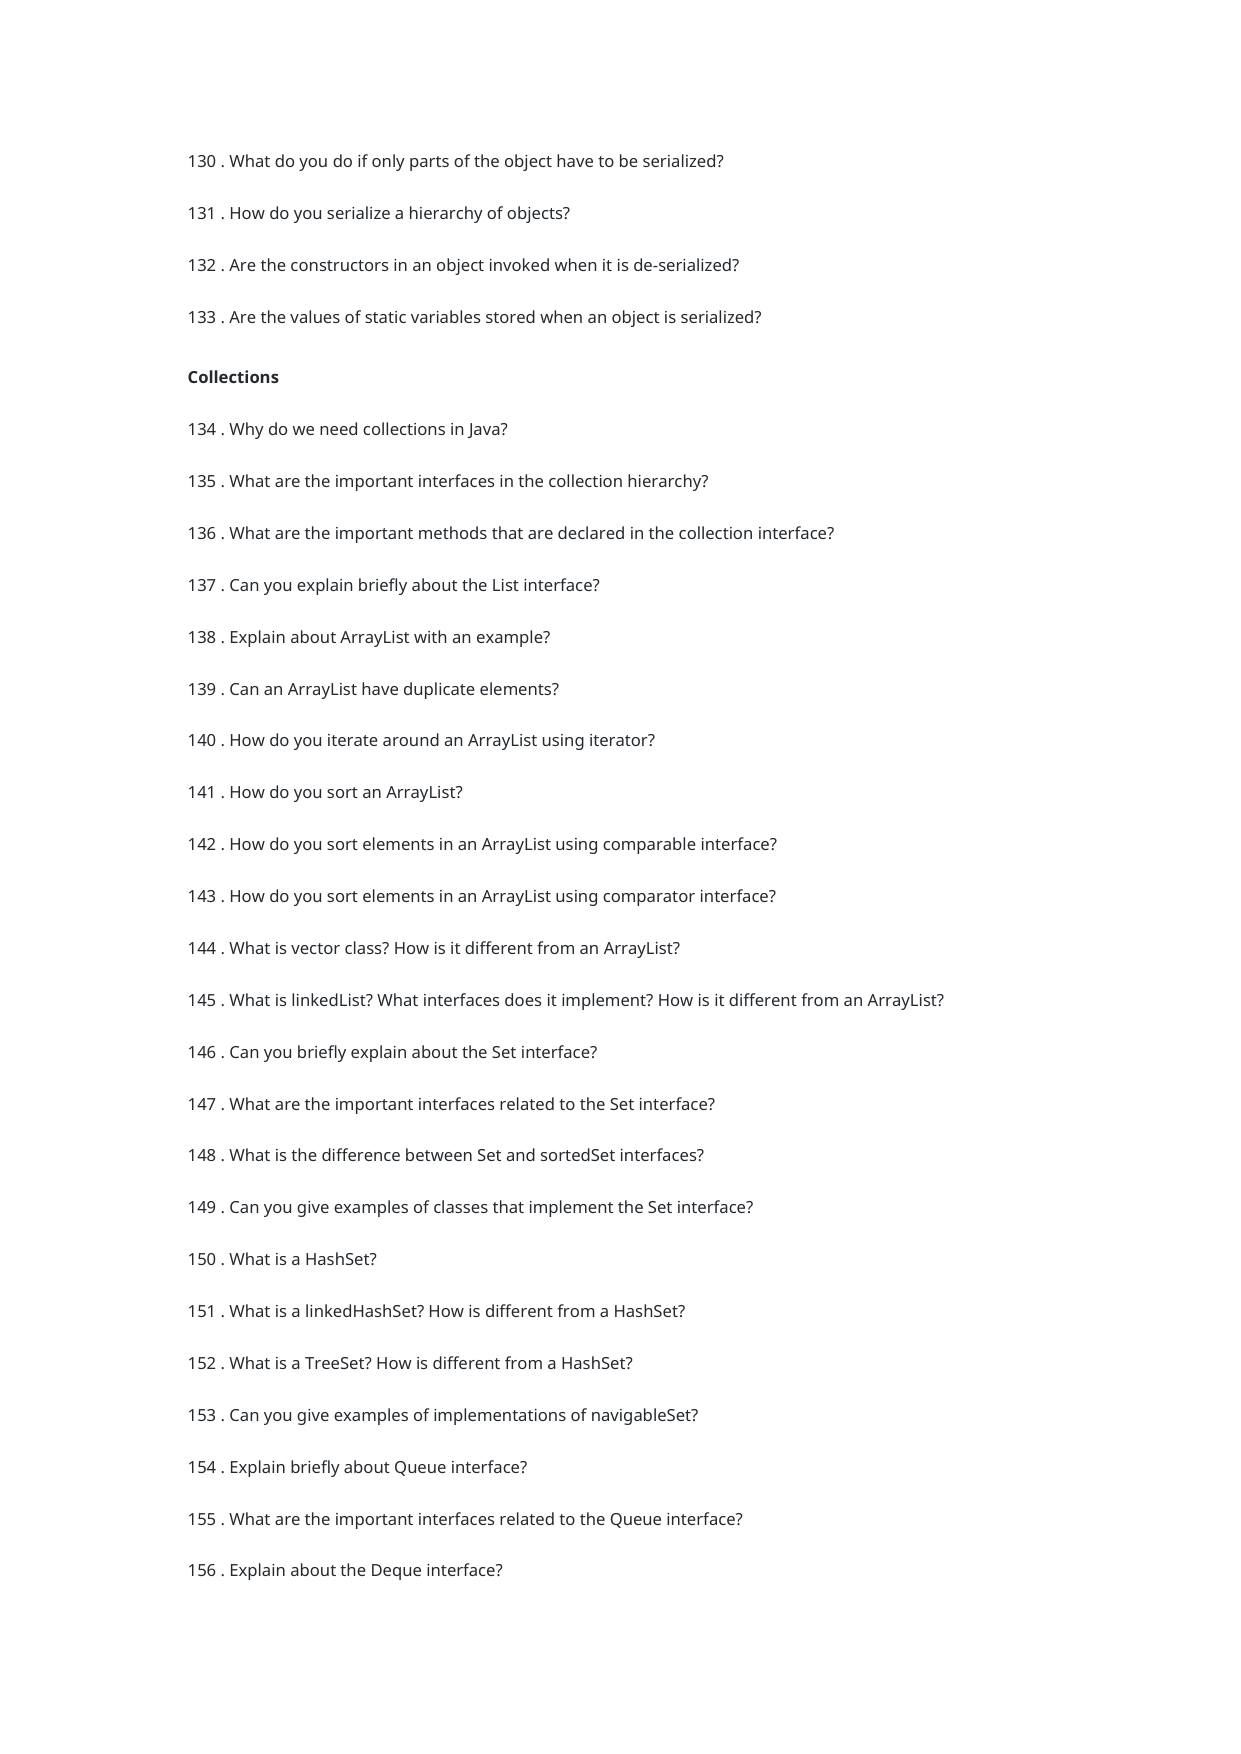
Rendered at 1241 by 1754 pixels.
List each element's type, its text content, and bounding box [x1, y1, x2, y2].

text 154 . Explain briefly about Queue interface? [187, 1455, 1090, 1478]
text 131 . How do you serialize a hierarchy of objects? [187, 202, 1090, 224]
text 145 . What is linkedList? What interfaces does it implement? How is it different from an ArrayList? [187, 988, 1090, 1011]
text 155 . What are the important interfaces related to the Queue interface? [187, 1507, 1090, 1530]
text 130 . What do you do if only parts of the object have to be serialized? [187, 150, 1090, 173]
text 142 . How do you sort elements in an ArrayList using comparable interface? [187, 833, 1090, 855]
text 150 . What is a HashSet? [187, 1248, 1090, 1270]
text 149 . Can you give examples of classes that implement the Set interface? [187, 1196, 1090, 1218]
text 156 . Explain about the Deque interface? [187, 1559, 1090, 1582]
text 137 . Can you explain briefly about the List interface? [187, 573, 1090, 596]
text 146 . Can you briefly explain about the Set interface? [187, 1040, 1090, 1063]
text 138 . Explain about ArrayList with an example? [187, 625, 1090, 648]
text 148 . What is the difference between Set and sortedSet interfaces? [187, 1144, 1090, 1167]
text 135 . What are the important interfaces in the collection hierarchy? [187, 469, 1090, 492]
text 132 . Are the constructors in an object invoked when it is de-serialized? [187, 254, 1090, 276]
text 152 . What is a TreeSet? How is different from a HashSet? [187, 1351, 1090, 1374]
text 139 . Can an ArrayList have duplicate elements? [187, 677, 1090, 700]
text 151 . What is a linkedHashSet? How is different from a HashSet? [187, 1299, 1090, 1322]
text 134 . Why do we need collections in Java? [187, 418, 1090, 440]
text 133 . Are the values of static variables stored when an object is serialized? [187, 306, 1090, 328]
text 136 . What are the important methods that are declared in the collection interface? [187, 521, 1090, 544]
text 153 . Can you give examples of implementations of navigableSet? [187, 1403, 1090, 1426]
text 144 . What is vector class? How is it different from an ArrayList? [187, 936, 1090, 959]
text 147 . What are the important interfaces related to the Set interface? [187, 1092, 1090, 1115]
text Collections [187, 366, 1090, 388]
text 140 . How do you iterate around an ArrayList using iterator? [187, 729, 1090, 752]
text 141 . How do you sort an ArrayList? [187, 781, 1090, 803]
text 143 . How do you sort elements in an ArrayList using comparator interface? [187, 884, 1090, 907]
